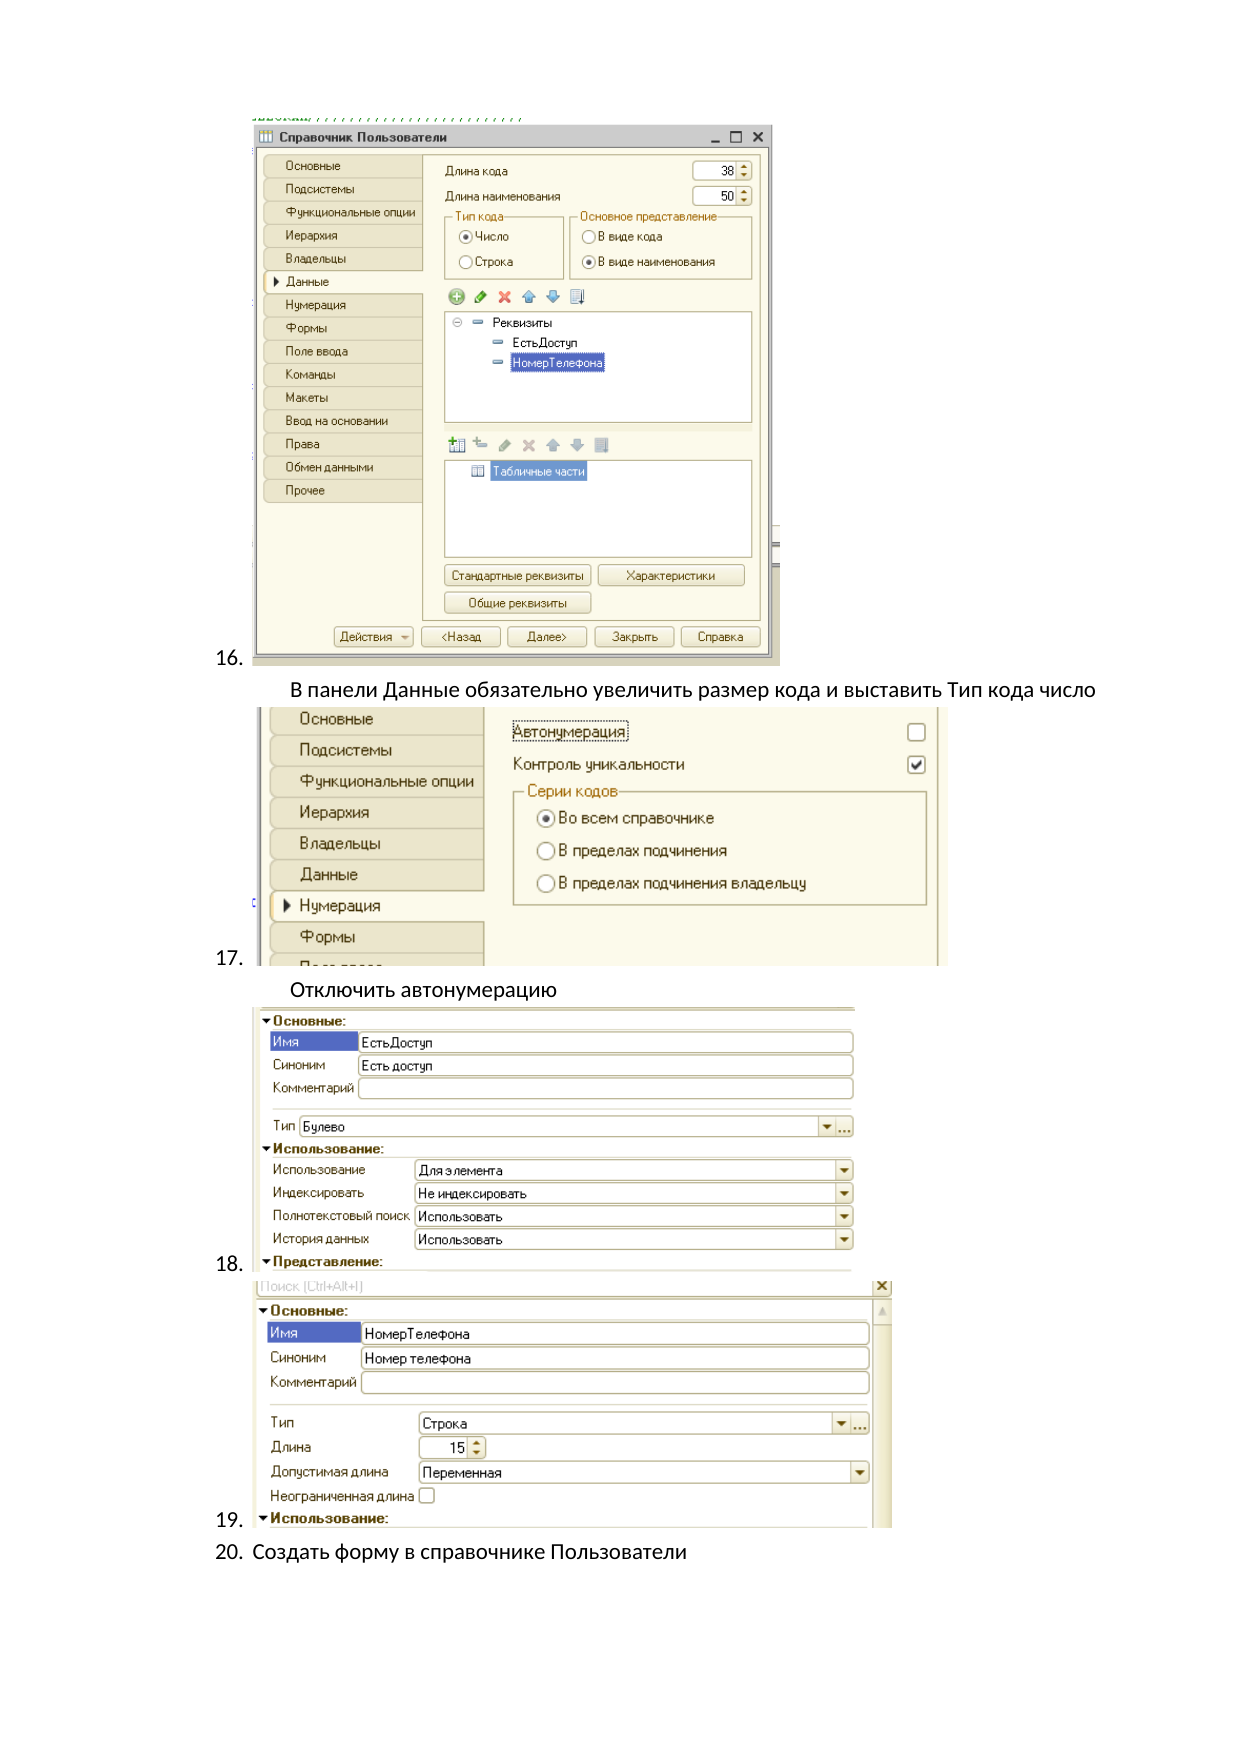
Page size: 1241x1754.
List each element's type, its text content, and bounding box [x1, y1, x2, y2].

list Создать форму в справочнике Пользователи [215, 1537, 1152, 1566]
picture [252, 118, 780, 666]
text В панели Данные обязательно увеличить размер кода и выставить Тип кода число [290, 675, 1152, 703]
text Отключить автонумерацию [290, 976, 1152, 1003]
picture [252, 1007, 855, 1272]
picture [252, 707, 948, 966]
picture [252, 1281, 892, 1528]
